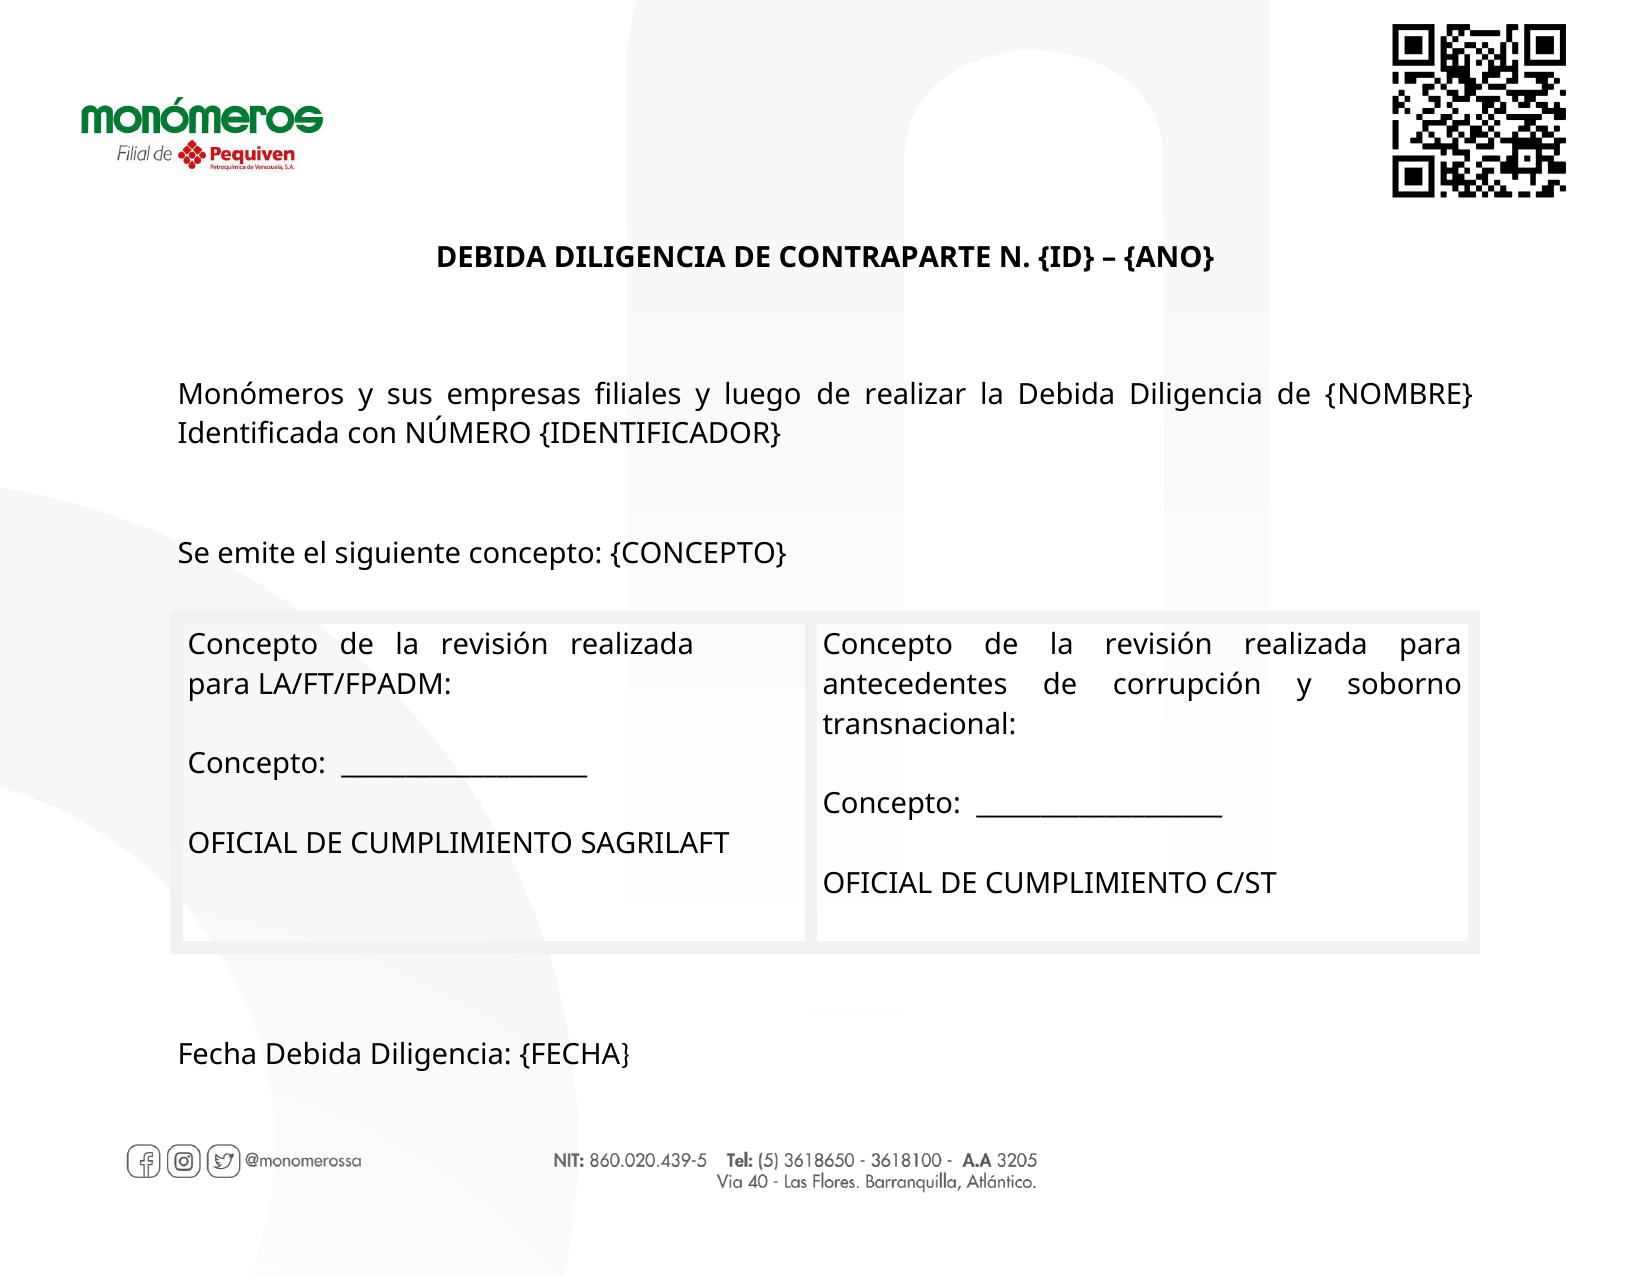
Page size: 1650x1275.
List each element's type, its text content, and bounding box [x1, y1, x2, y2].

picture [0, 0, 1270, 1275]
table_header Concepto de la revisión realizada para antecedentes de corrupción y soborno transnacional: Concepto: ___________________ OFICIAL DE CUMPLIMIENTO C/ST [817, 624, 1468, 941]
picture [1384, 17, 1575, 203]
table_header Concepto de la revisión realizada para LA/FT/FPADM: Concepto: ___________________ OFICIAL DE CUMPLIMIENTO SAGRILAFT [183, 624, 805, 941]
text Monómeros y sus empresas filiales y luego de realizar la Debida Diligencia de {NOMBRE} Identificada con NÚMERO {IDENTIFICADOR} [177, 373, 1473, 452]
text DEBIDA DILIGENCIA DE CONTRAPARTE N. {ID} – {ANO} [177, 236, 1473, 276]
text Se emite el siguiente concepto: {CONCEPTO} [177, 532, 1473, 572]
text Fecha Debida Diligencia: {FECHA} [177, 1033, 1473, 1073]
